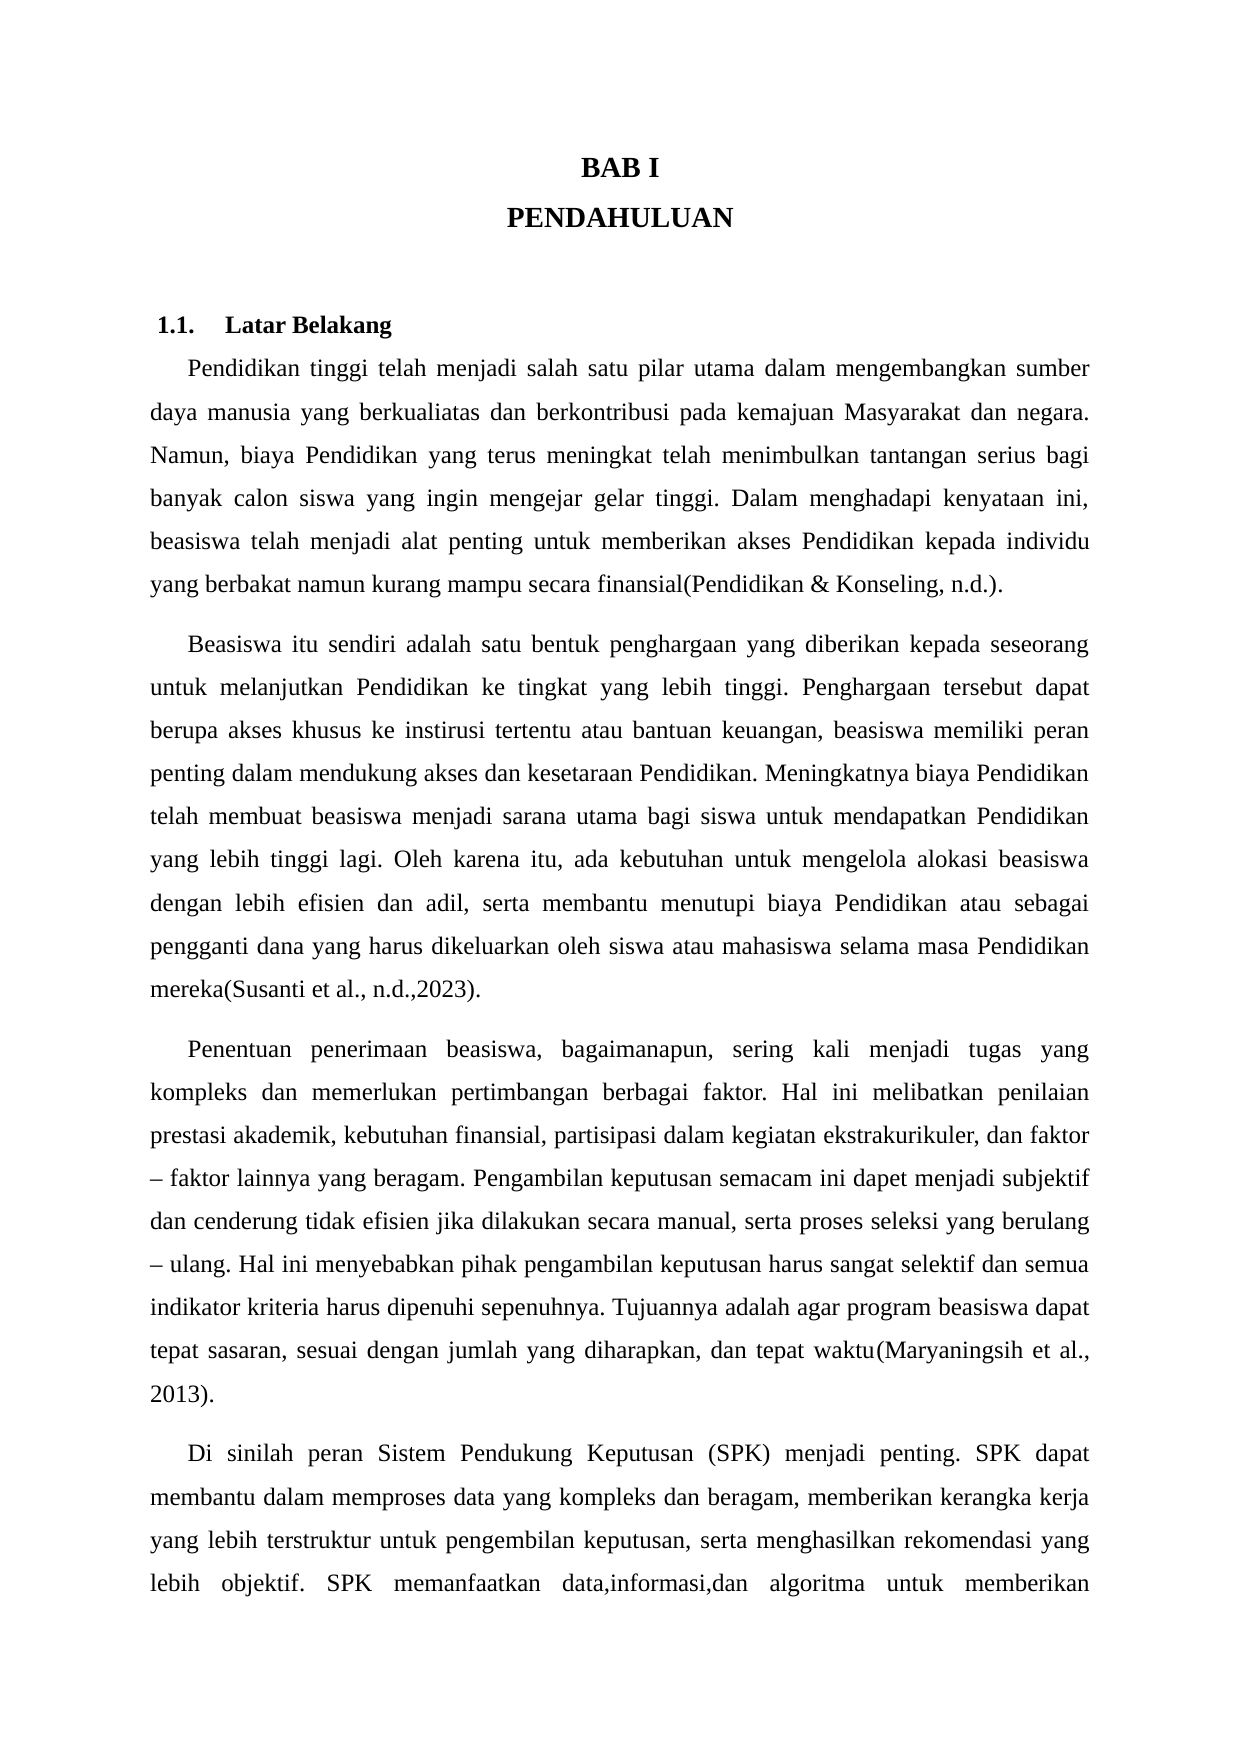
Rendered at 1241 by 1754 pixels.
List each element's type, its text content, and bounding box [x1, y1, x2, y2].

subtitle BAB I PENDAHULUAN [150, 150, 1090, 234]
text Penentuan penerimaan beasiswa, bagaimanapun, sering kali menjadi tugas yang kompleks dan memerlukan pertimbangan berbagai faktor. Hal ini melibatkan penilaian prestasi akademik, kebutuhan finansial, partisipasi dalam kegiatan ekstrakurikuler, dan faktor – faktor lainnya yang beragam. Pengambilan keputusan semacam ini dapet menjadi subjektif dan cenderung tidak efisien jika dilakukan secara manual, serta proses seleksi yang berulang – ulang. Hal ini menyebabkan pihak pengambilan keputusan harus sangat selektif dan semua indikator kriteria harus dipenuhi sepenuhnya. Tujuannya adalah agar program beasiswa dapat tepat sasaran, sesuai dengan jumlah yang diharapkan, dan tepat waktu. [150, 1034, 1090, 1407]
subtitle Latar Belakang [157, 310, 1090, 339]
text Pendidikan tinggi telah menjadi salah satu pilar utama dalam mengembangkan sumber daya manusia yang berkualiatas dan berkontribusi pada kemajuan Masyarakat dan negara. Namun, biaya Pendidikan yang terus meningkat telah menimbulkan tantangan serius bagi banyak calon siswa yang ingin mengejar gelar tinggi. Dalam menghadapi kenyataan ini, beasiswa telah menjadi alat penting untuk memberikan akses Pendidikan kepada individu yang berbakat namun kurang mampu secara finansial. [150, 353, 1090, 598]
text Beasiswa itu sendiri adalah satu bentuk penghargaan yang diberikan kepada seseorang untuk melanjutkan Pendidikan ke tingkat yang lebih tinggi. Penghargaan tersebut dapat berupa akses khusus ke instirusi tertentu atau bantuan keuangan, beasiswa memiliki peran penting dalam mendukung akses dan kesetaraan Pendidikan. Meningkatnya biaya Pendidikan telah membuat beasiswa menjadi sarana utama bagi siswa untuk mendapatkan Pendidikan yang lebih tinggi lagi. Oleh karena itu, ada kebutuhan untuk mengelola alokasi beasiswa dengan lebih efisien dan adil, serta membantu menutupi biaya Pendidikan atau sebagai pengganti dana yang harus dikeluarkan oleh siswa atau mahasiswa selama masa Pendidikan mereka. [150, 629, 1090, 1003]
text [150, 1438, 1090, 1597]
